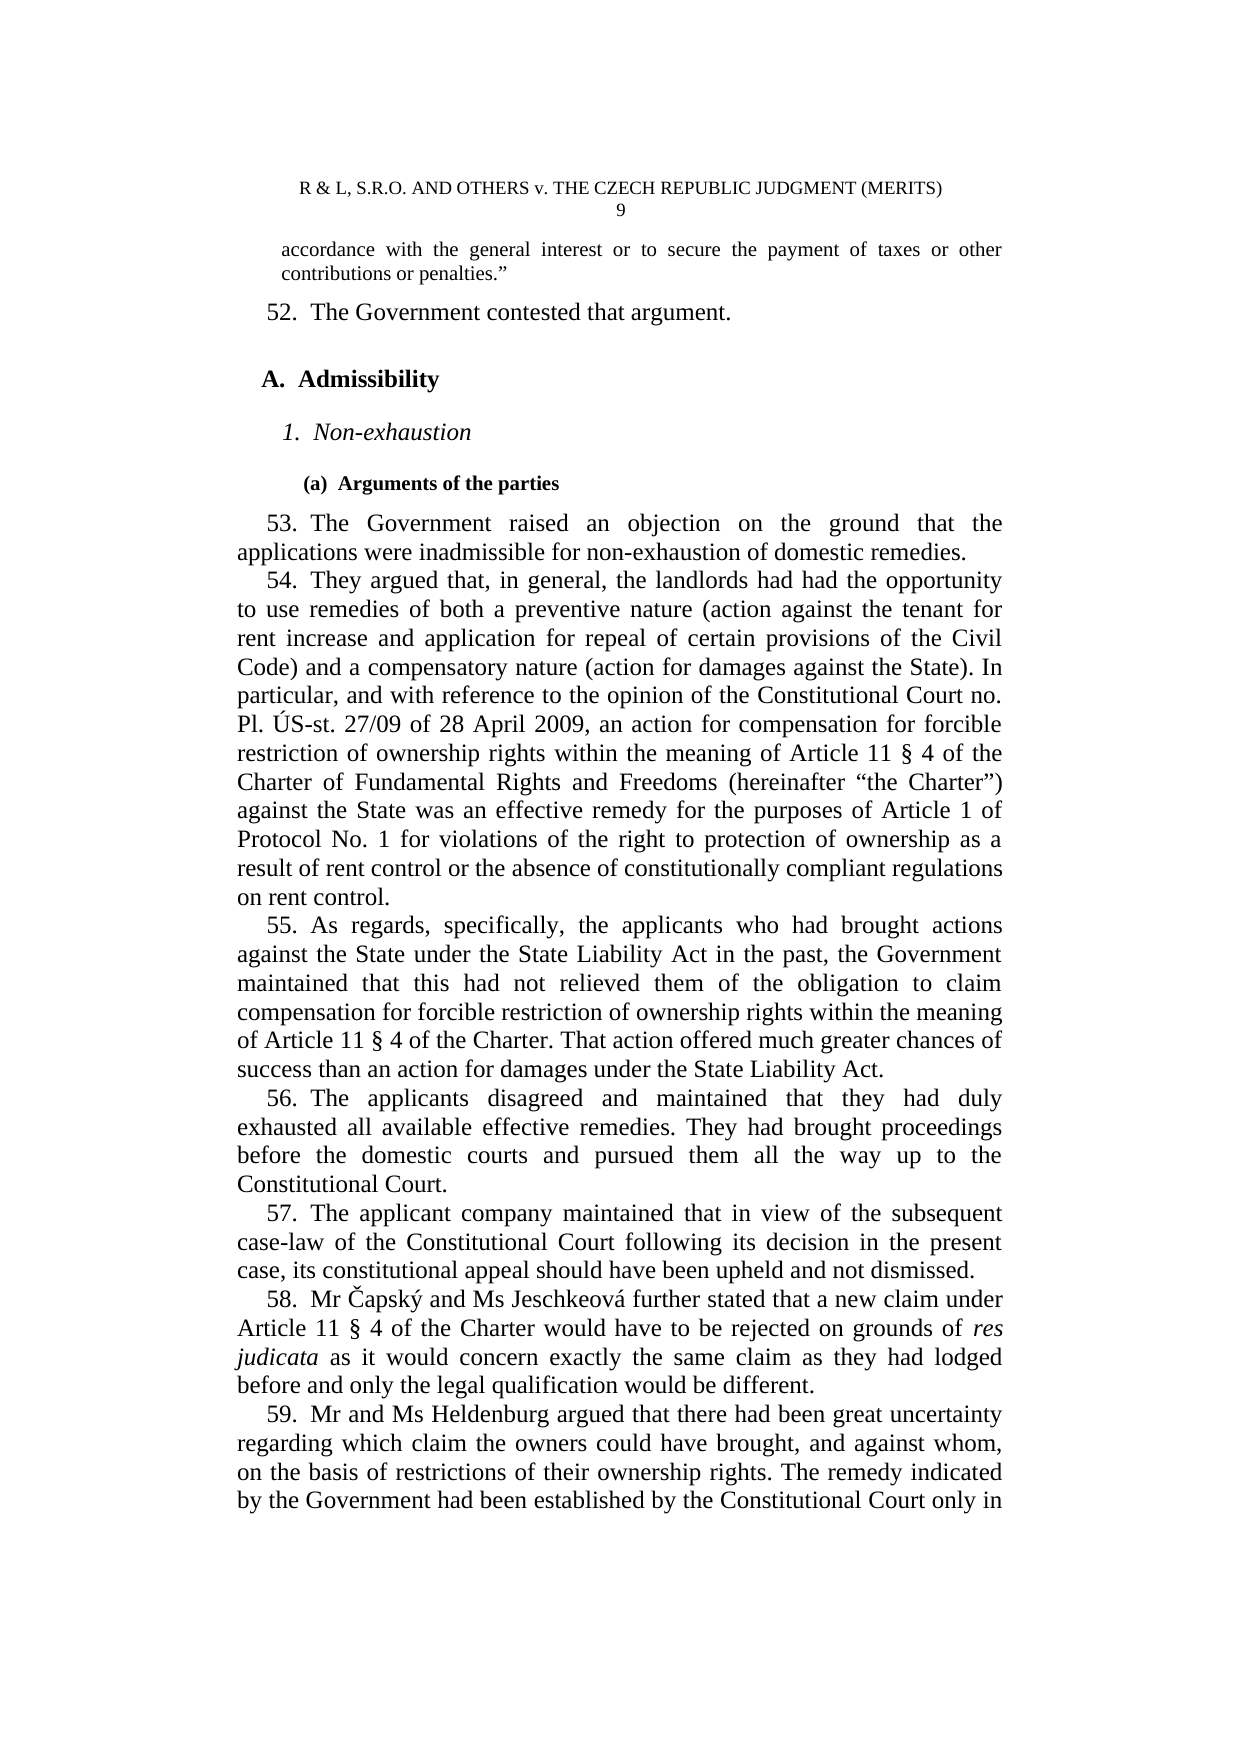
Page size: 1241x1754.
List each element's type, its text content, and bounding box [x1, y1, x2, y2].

text 57. The applicant company maintained that in view of the subsequent case-law of the Constitutional Court following its decision in the present case, its constitutional appeal should have been upheld and not dismissed. [237, 1198, 1003, 1284]
subtitle 1. Non-exhaustion [282, 417, 1003, 446]
text 52. The Government contested that argument. [237, 297, 1003, 326]
text 53. The Government raised an objection on the ground that the applications were inadmissible for non-exhaustion of domestic remedies. [237, 508, 1003, 565]
text 56. The applicants disagreed and maintained that they had duly exhausted all available effective remedies. They had brought proceedings before the domestic courts and pursued them all the way up to the Constitutional Court. [237, 1083, 1003, 1198]
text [281, 237, 1003, 285]
text 54. They argued that, in general, the landlords had had the opportunity to use remedies of both a preventive nature (action against the tenant for rent increase and application for repeal of certain provisions of the Civil Code) and a compensatory nature (action for damages against the State). In particular, and with reference to the opinion of the Constitutional Court no. Pl. ÚS-st. 27/09 of 28 April 2009, an action for compensation for forcible restriction of ownership rights within the meaning of Article 11 § 4 of the Charter of Fundamental Rights and Freedoms (hereinafter “the Charter”) against the State was an effective remedy for the purposes of Article 1 of Protocol No. 1 for violations of the right to protection of ownership as a result of rent control or the absence of constitutionally compliant regulations on rent control. [237, 565, 1003, 910]
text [237, 1399, 1003, 1514]
subtitle A. Admissibility [261, 364, 1003, 392]
text 58. Mr Čapský and Ms Jeschkeová further stated that a new claim under Article 11 § 4 of the Charter would have to be rejected on grounds of res judicata as it would concern exactly the same claim as they had lodged before and only the legal qualification would be different. [237, 1284, 1003, 1399]
text 55. As regards, specifically, the applicants who had brought actions against the State under the State Liability Act in the past, the Government maintained that this had not relieved them of the obligation to claim compensation for forcible restriction of ownership rights within the meaning of Article 11 § 4 of the Charter. That action offered much greater chances of success than an action for damages under the State Liability Act. [237, 910, 1003, 1083]
subtitle (a) Arguments of the parties [303, 471, 1003, 495]
